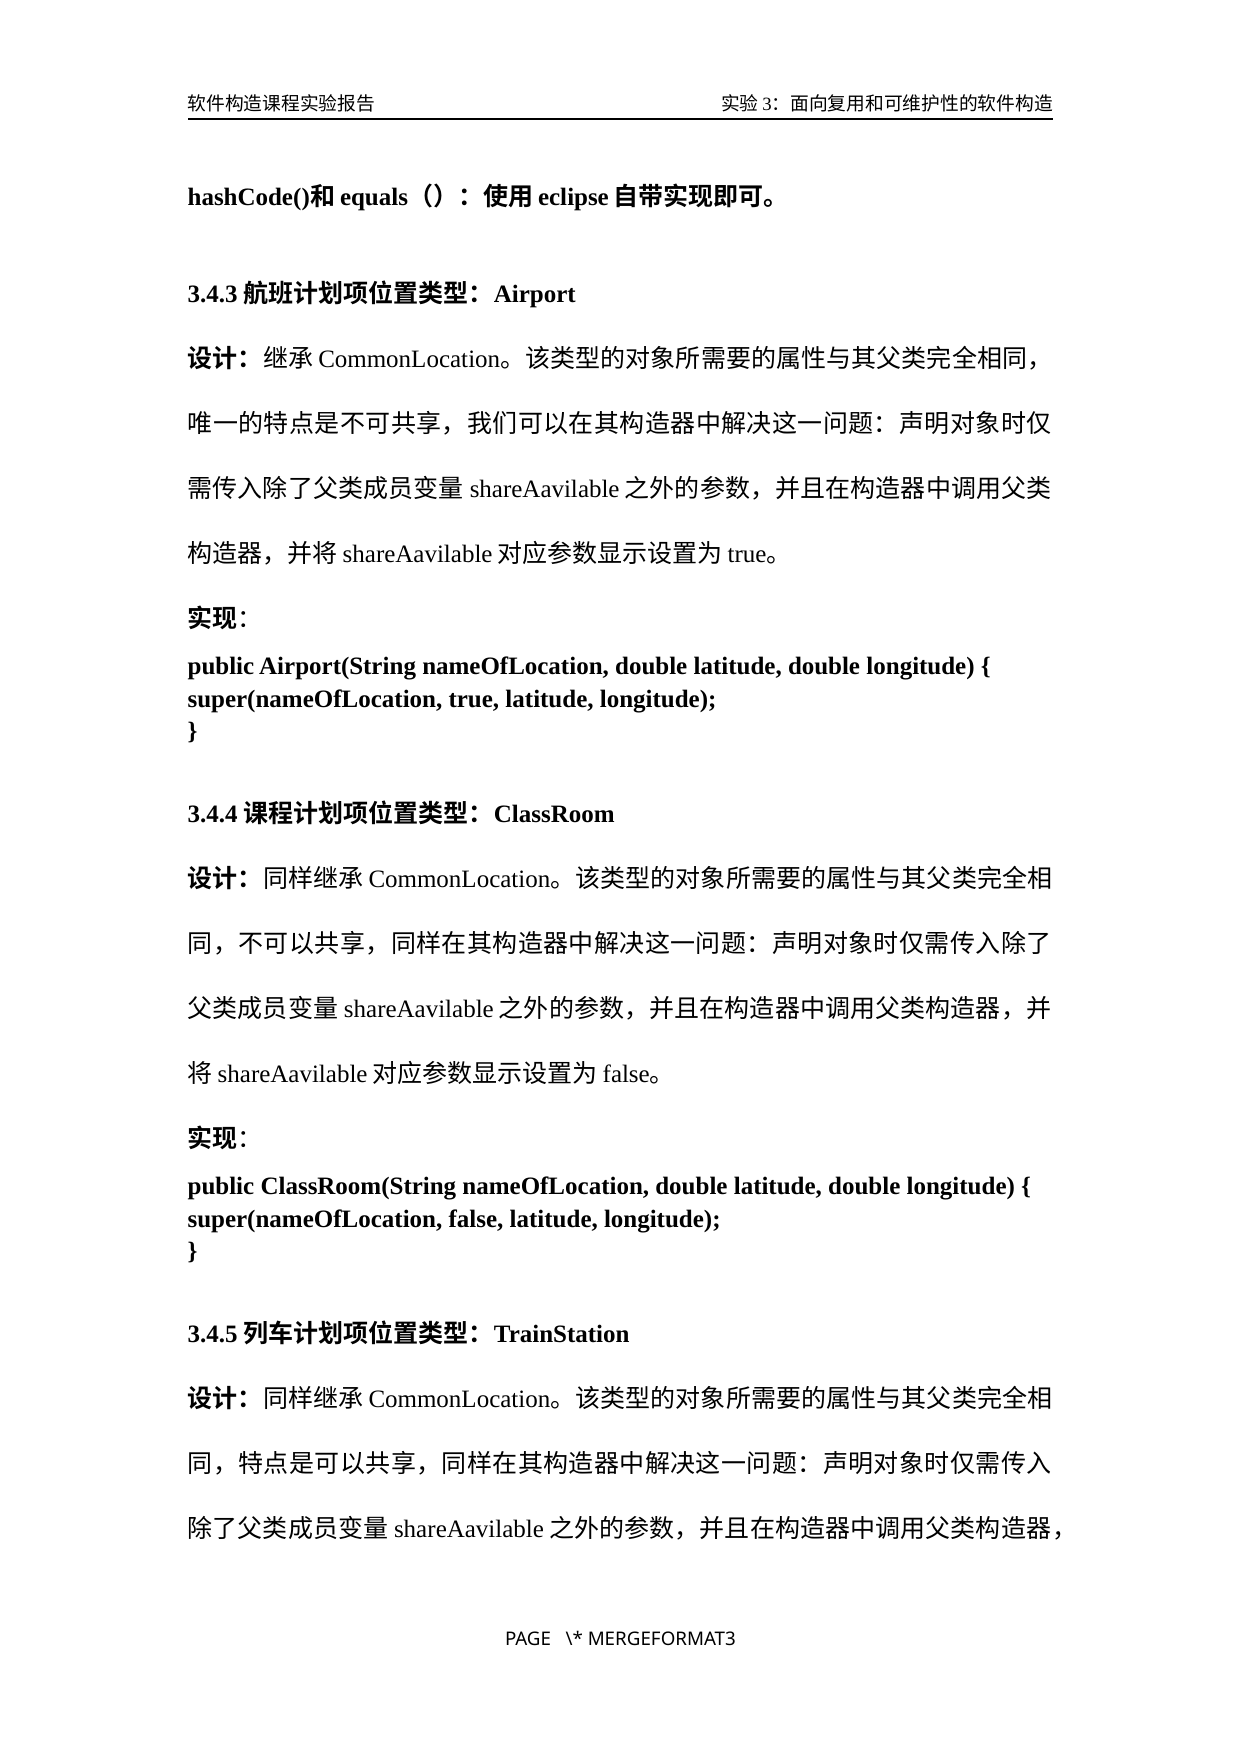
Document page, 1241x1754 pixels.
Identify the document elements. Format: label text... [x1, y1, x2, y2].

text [187, 1364, 1053, 1559]
text } [187, 714, 1053, 747]
text super(nameOfLocation, false, latitude, longitude); [187, 1202, 1053, 1234]
text 3.4.3 航班计划项位置类型：Airport [187, 259, 1053, 324]
text public Airport(String nameOfLocation, double latitude, double longitude) { [187, 649, 1053, 682]
text super(nameOfLocation, true, latitude, longitude); [187, 682, 1053, 714]
text 实现： [187, 1104, 1053, 1169]
text 设计：继承CommonLocation。该类型的对象所需要的属性与其父类完全相同，唯一的特点是不可共享，我们可以在其构造器中解决这一问题：声明对象时仅需传入除了父类成员变量shareAavilable之外的参数，并且在构造器中调用父类构造器，并将shareAavilable对应参数显示设置为true。 [187, 324, 1053, 584]
text 3.4.5 列车计划项位置类型：TrainStation [187, 1299, 1053, 1364]
text hashCode()和equals（）：使用eclipse自带实现即可。 [187, 162, 1053, 227]
text 3.4.4 课程计划项位置类型：ClassRoom [187, 779, 1053, 844]
text 设计：同样继承CommonLocation。该类型的对象所需要的属性与其父类完全相同，不可以共享，同样在其构造器中解决这一问题：声明对象时仅需传入除了父类成员变量shareAavilable之外的参数，并且在构造器中调用父类构造器，并将shareAavilable对应参数显示设置为false。 [187, 844, 1053, 1104]
text } [187, 1234, 1053, 1267]
text public ClassRoom(String nameOfLocation, double latitude, double longitude) { [187, 1169, 1053, 1202]
text 实现： [187, 584, 1053, 649]
